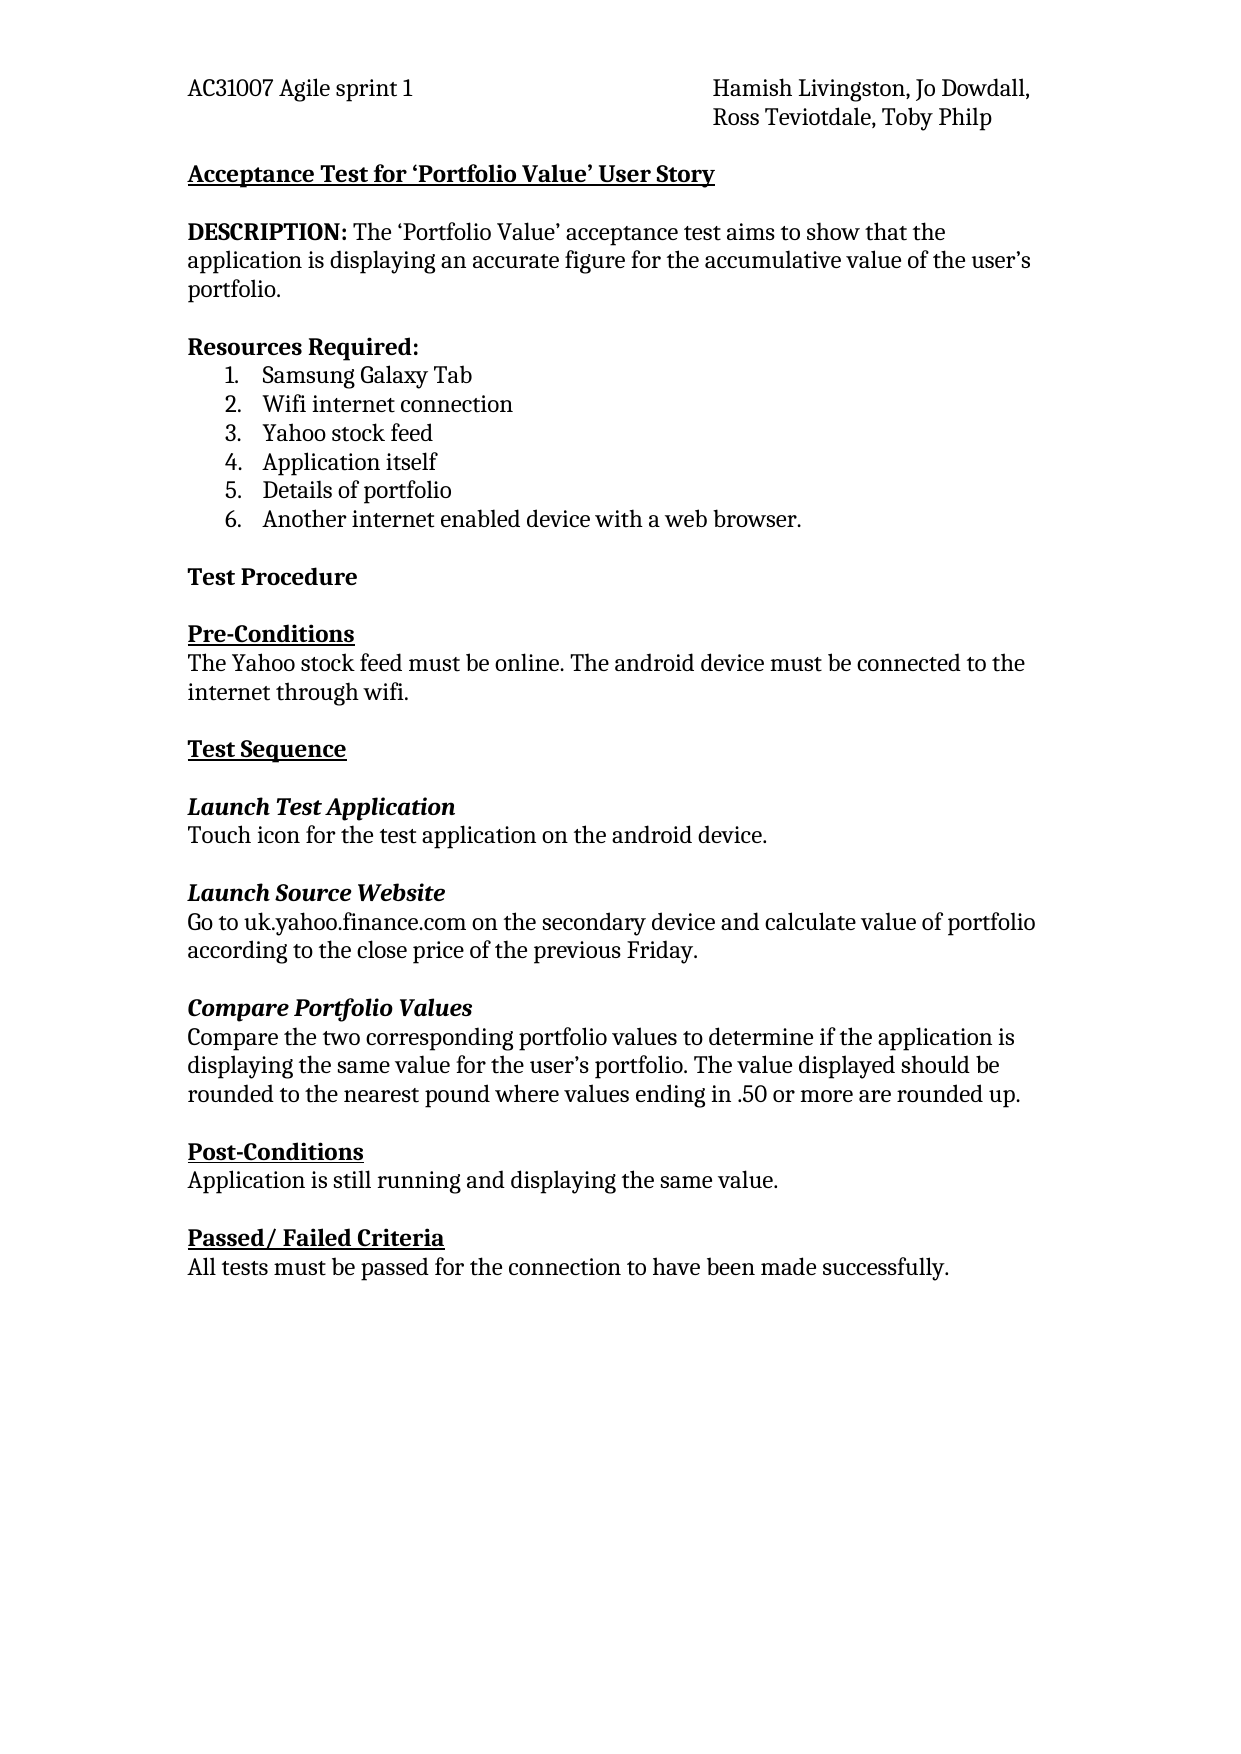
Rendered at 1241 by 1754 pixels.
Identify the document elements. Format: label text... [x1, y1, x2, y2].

list Wifi internet connection [225, 390, 1053, 419]
text Pre-Conditions [187, 620, 1053, 649]
list Yahoo stock feed [225, 419, 1053, 447]
text Touch icon for the test application on the android device. [187, 821, 1053, 850]
text DESCRIPTION: The ‘Portfolio Value’ acceptance test aims to show that the application is displaying an accurate figure for the accumulative value of the user’s portfolio. [187, 217, 1053, 304]
text All tests must be passed for the connection to have been made successfully. [187, 1252, 1053, 1281]
text Go to uk.yahoo.finance.com on the secondary device and calculate value of portfolio according to the close price of the previous Friday. [187, 907, 1053, 965]
text The Yahoo stock feed must be online. The android device must be connected to the internet through wifi. [187, 649, 1053, 706]
list Application itself [225, 447, 1053, 476]
list Another internet enabled device with a web browser. [225, 505, 1053, 534]
text Compare Portfolio Values [187, 994, 1053, 1022]
list Samsung Galaxy Tab [225, 361, 1053, 390]
text Test Procedure [187, 562, 1053, 591]
text Application is still running and displaying the same value. [187, 1166, 1053, 1195]
text Acceptance Test for ‘Portfolio Value’ User Story [187, 160, 1053, 189]
text Resources Required: [187, 332, 1053, 361]
text Launch Source Website [187, 879, 1053, 907]
text Post-Conditions [187, 1137, 1053, 1166]
text Test Sequence [187, 735, 1053, 764]
text Compare the two corresponding portfolio values to determine if the application is displaying the same value for the user’s portfolio. The value displayed should be rounded to the nearest pound where values ending in .50 or more are rounded up. [187, 1022, 1053, 1109]
list Details of portfolio [225, 476, 1053, 505]
text Launch Test Application [187, 792, 1053, 821]
text Passed/ Failed Criteria [187, 1224, 1053, 1252]
